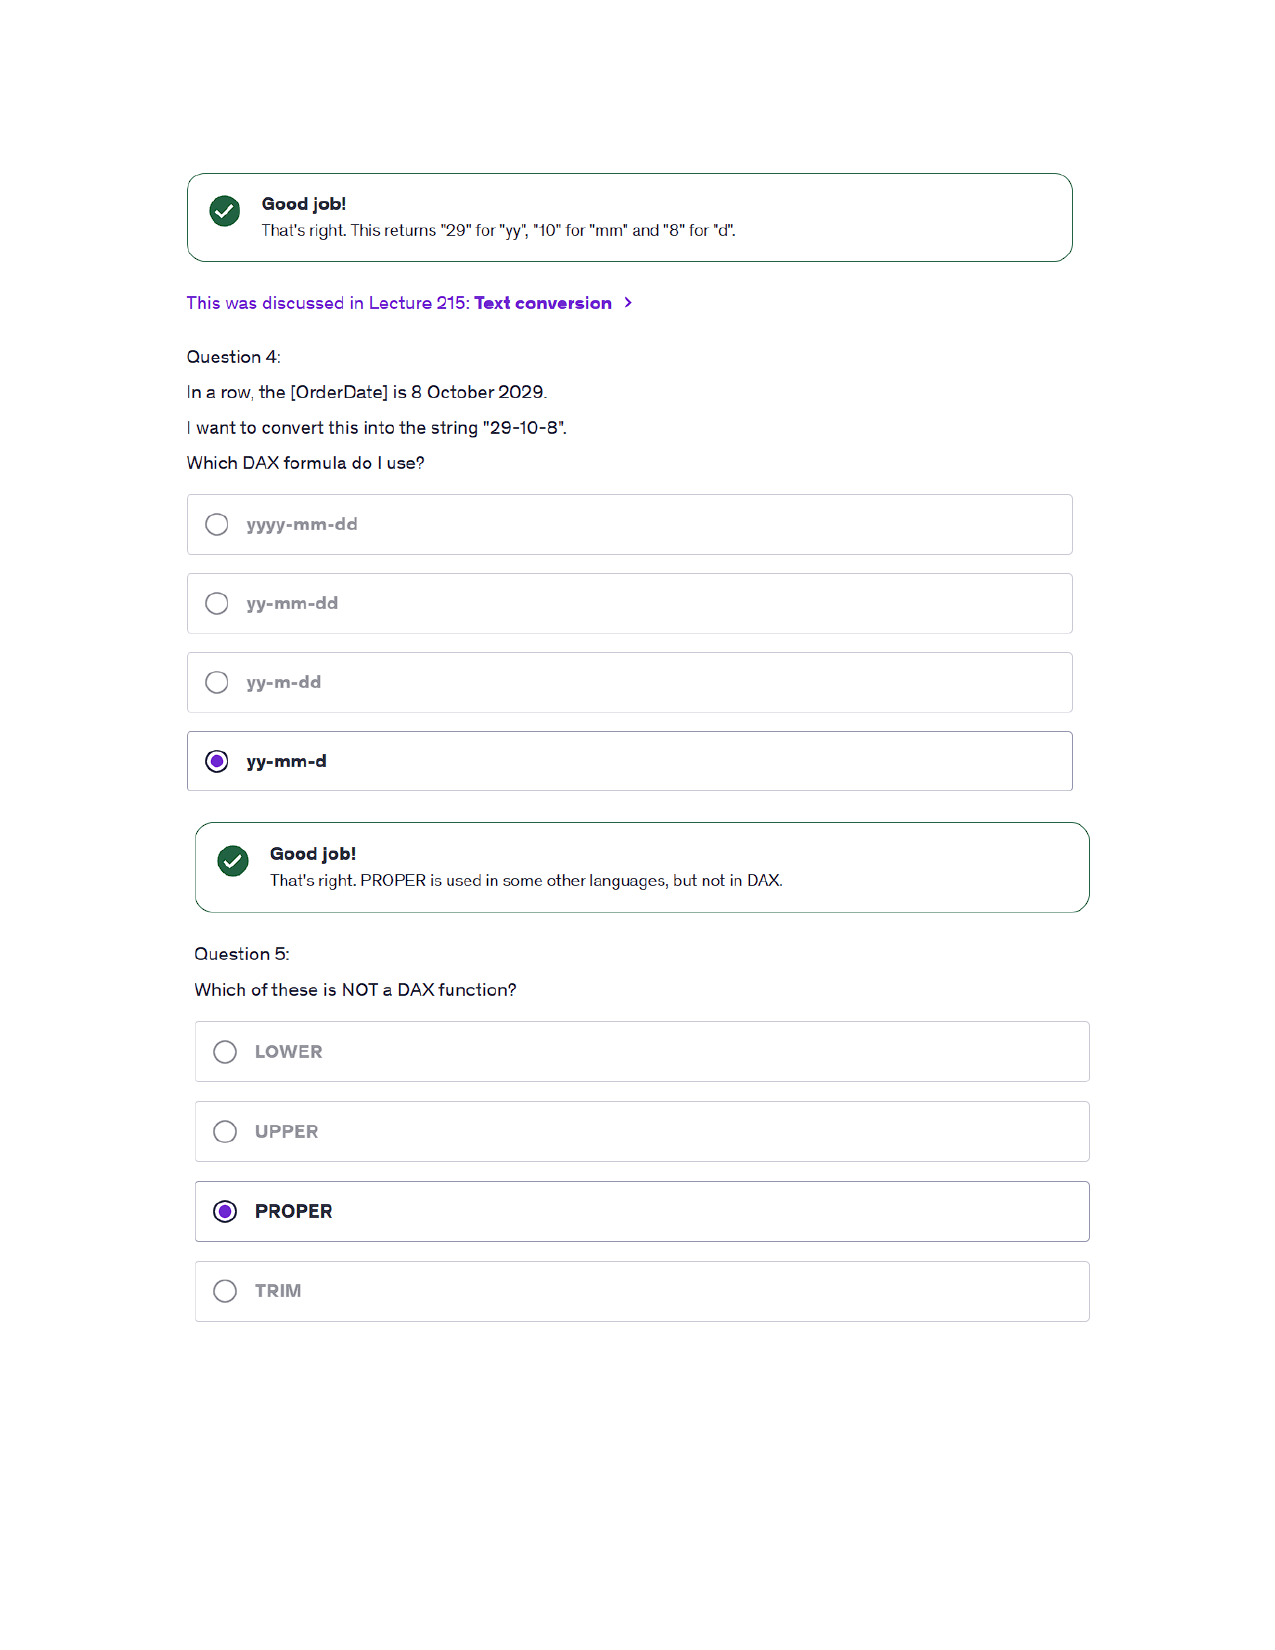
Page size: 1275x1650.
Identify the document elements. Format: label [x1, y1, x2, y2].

picture [150, 150, 1125, 804]
picture [150, 805, 1125, 1341]
